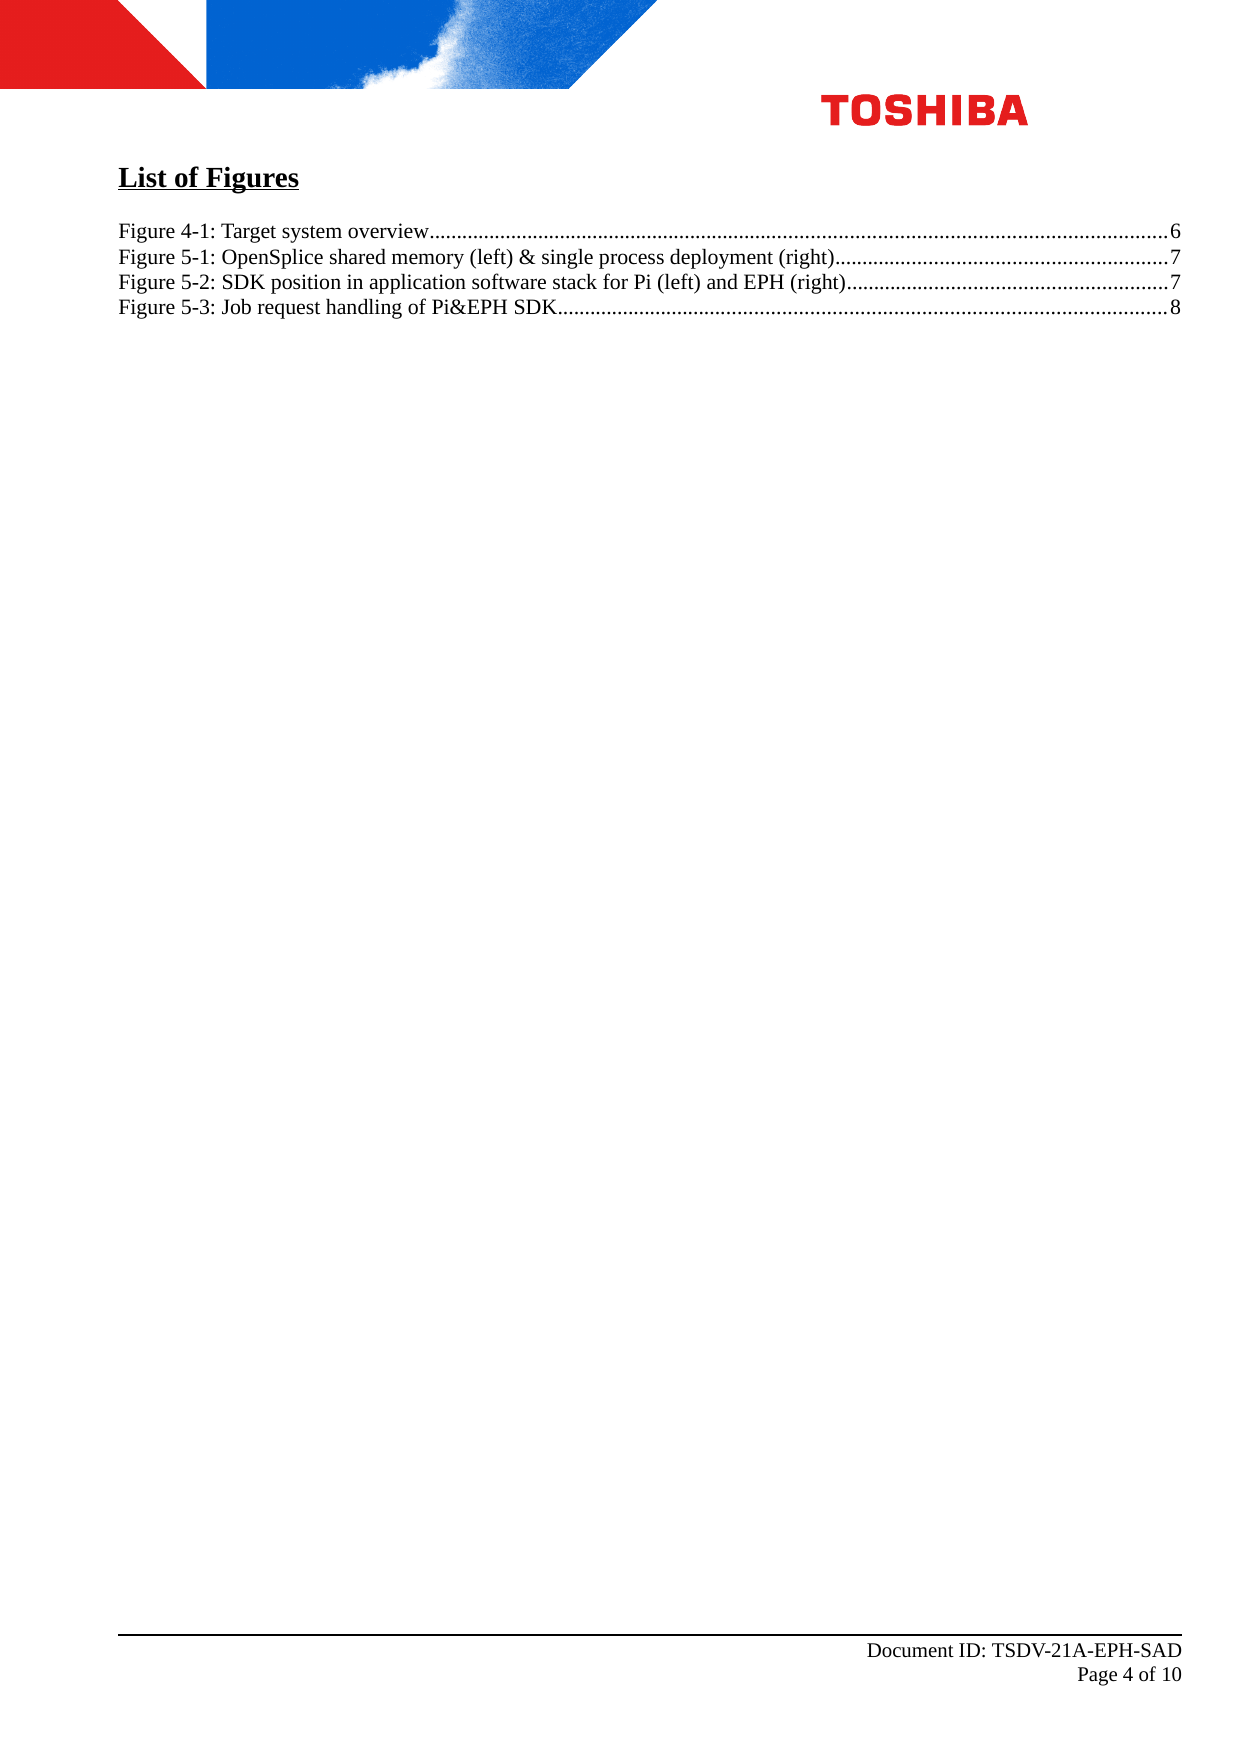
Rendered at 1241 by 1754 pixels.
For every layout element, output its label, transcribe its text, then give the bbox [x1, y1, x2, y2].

text Figure 5-1: OpenSplice shared memory (left) & single process deployment (right) 7 [118, 244, 1182, 269]
text Figure 5-3: Job request handling of Pi&EPH SDK 8 [118, 294, 1182, 319]
text Figure 4-1: Target system overview 6 [118, 218, 1182, 244]
picture [0, 0, 1241, 148]
text Figure 5-2: SDK position in application software stack for Pi (left) and EPH (right) 7 [118, 269, 1182, 294]
title List of Figures [118, 160, 1182, 193]
